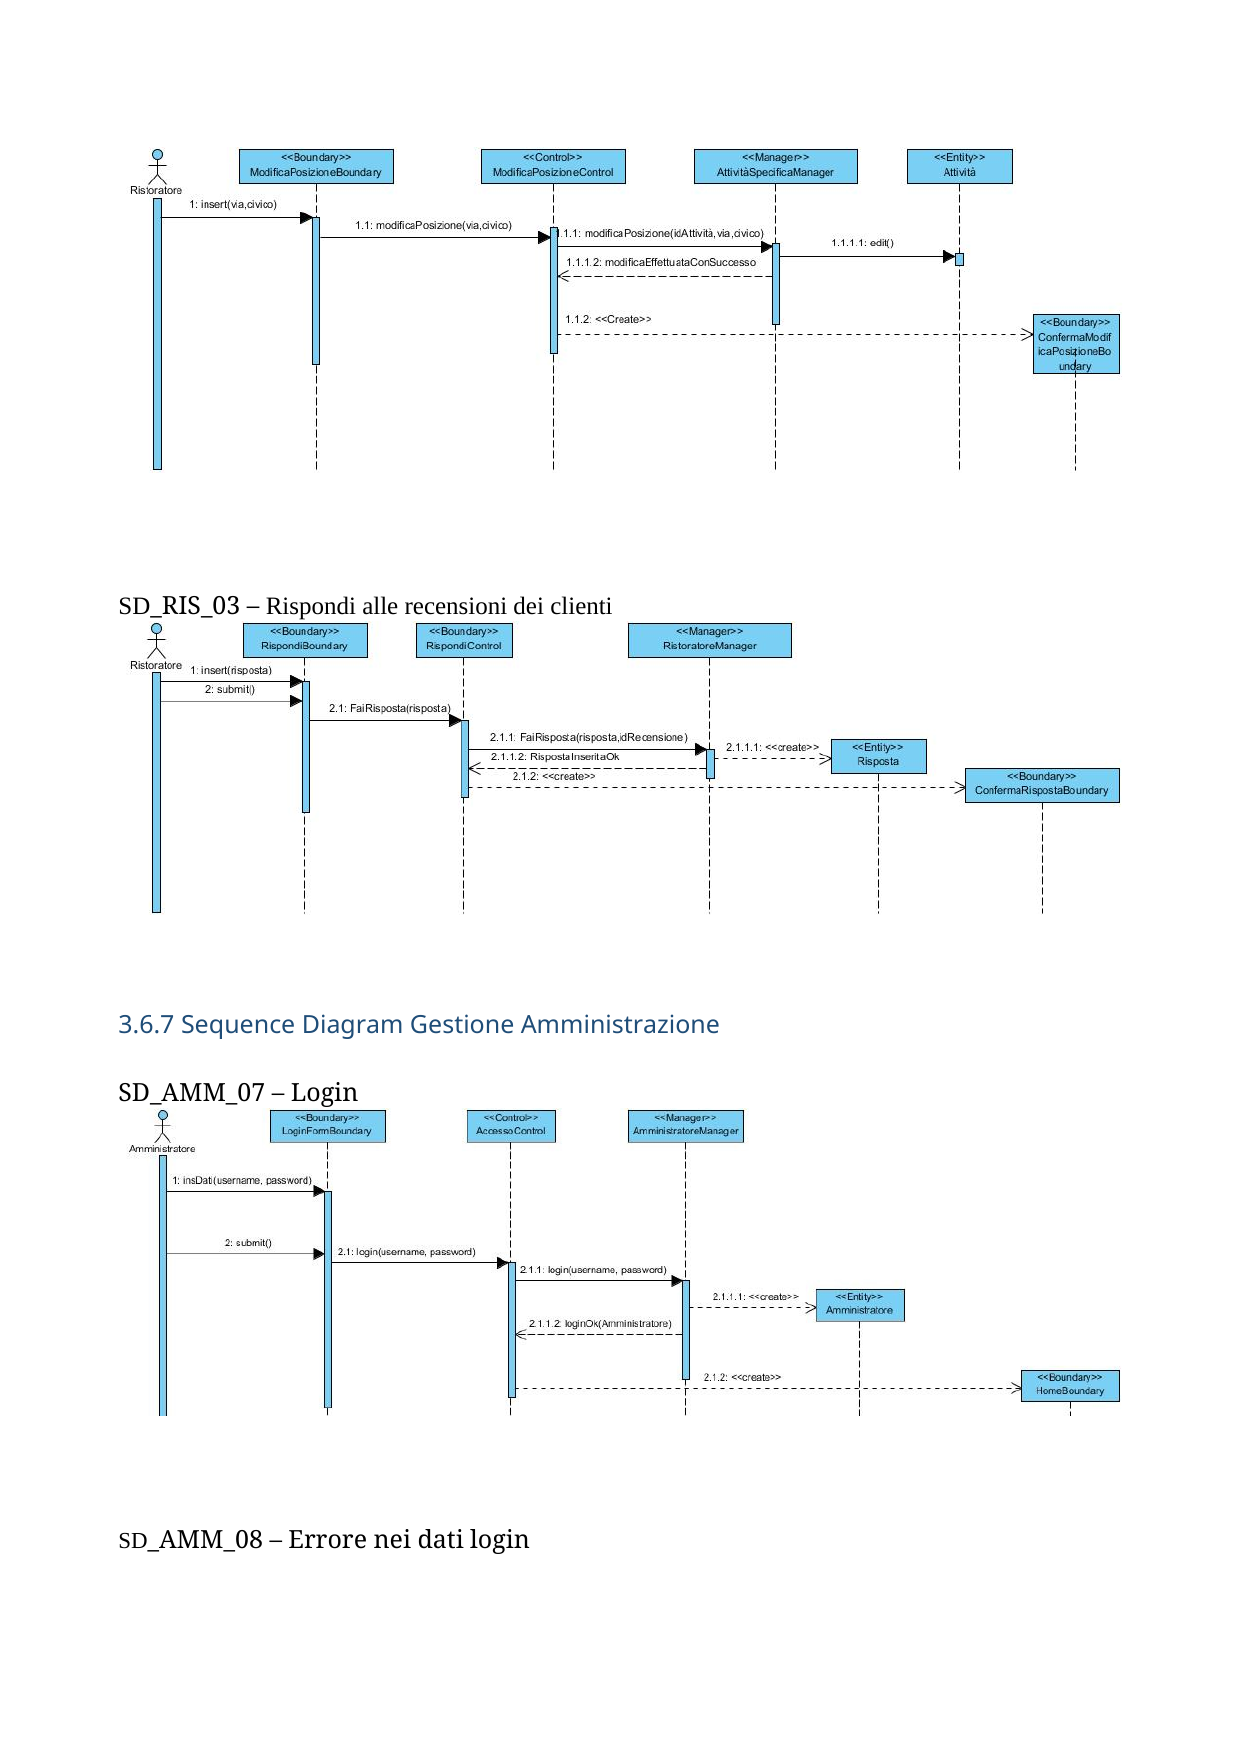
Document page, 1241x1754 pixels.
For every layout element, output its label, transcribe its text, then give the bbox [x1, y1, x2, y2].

text SD_AMM_07 – Login [118, 1074, 1122, 1108]
picture [118, 621, 1123, 916]
picture [118, 1108, 1123, 1416]
text SD_RIS_03 – Rispondi alle recensioni dei clienti [118, 587, 1122, 621]
subtitle 3.6.7 Sequence Diagram Gestione Amministrazione [118, 1006, 1122, 1040]
text SD_AMM_08 – Errore nei dati login [118, 1521, 1122, 1556]
picture [118, 147, 1123, 473]
